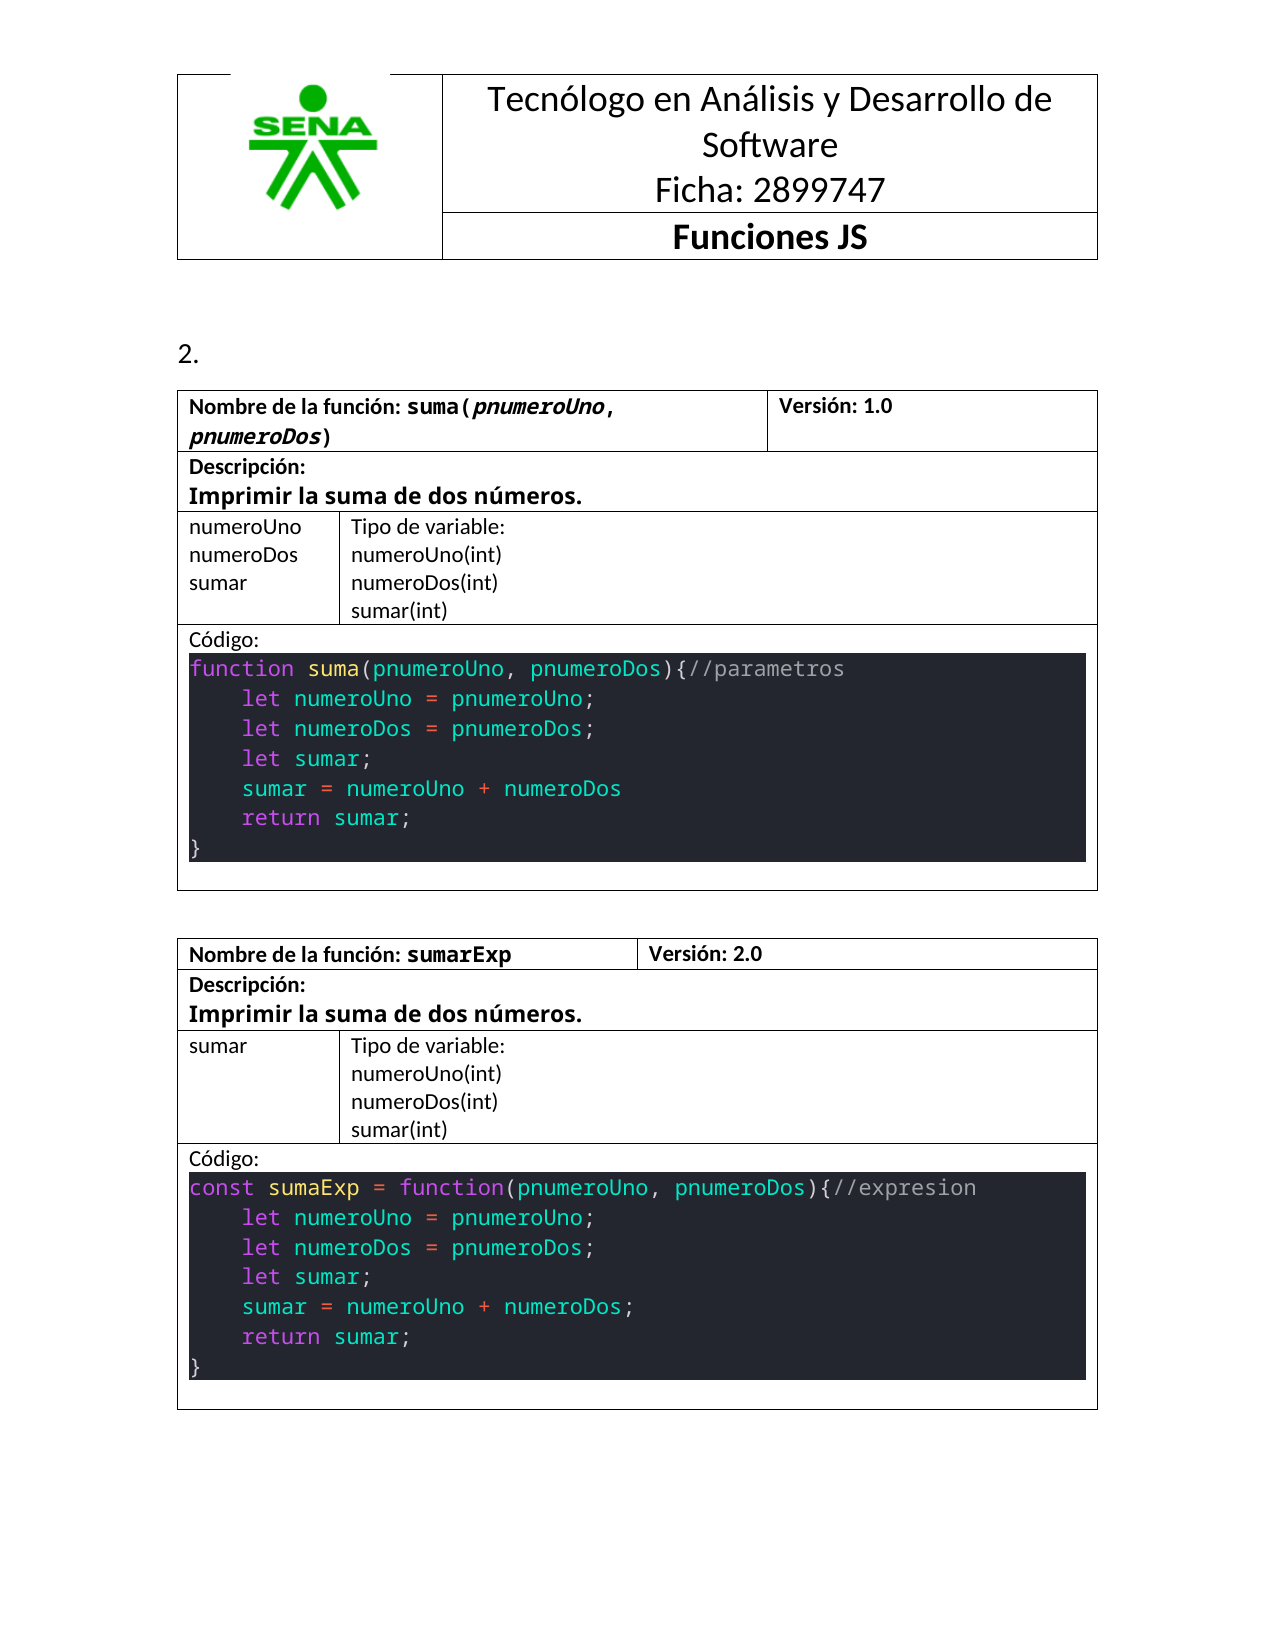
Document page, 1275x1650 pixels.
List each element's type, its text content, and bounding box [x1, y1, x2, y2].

table_header Nombre de la función: suma(pnumeroUno, pnumeroDos) [178, 391, 767, 451]
table_cell Código: const sumaExp = function(pnumeroUno, pnumeroDos){//expresion let numeroUno = pnumeroUno; let numeroDos = pnumeroDos; let sumar; sumar = numeroUno + numeroDos; return sumar; } [178, 1144, 1097, 1408]
table_cell Tipo de variable: numeroUno(int) numeroDos(int) sumar(int) [340, 512, 1097, 624]
table_header Versión: 2.0 [638, 939, 1097, 969]
text 2. [177, 335, 1098, 371]
picture [230, 74, 390, 226]
table_cell numeroUno numeroDos sumar [178, 512, 339, 624]
table_header Nombre de la función: sumarExp [178, 939, 637, 969]
table_cell Descripción: Imprimir la suma de dos números. [178, 970, 1097, 1030]
table_header Versión: 1.0 [768, 391, 1097, 451]
table_cell Tipo de variable: numeroUno(int) numeroDos(int) sumar(int) [340, 1031, 1097, 1143]
table_cell Código: function suma(pnumeroUno, pnumeroDos){//parametros let numeroUno = pnumeroUno; let numeroDos = pnumeroDos; let sumar; sumar = numeroUno + numeroDos return sumar; } [178, 625, 1097, 890]
table_cell sumar [178, 1031, 339, 1143]
table_cell Descripción: Imprimir la suma de dos números. [178, 452, 1097, 511]
